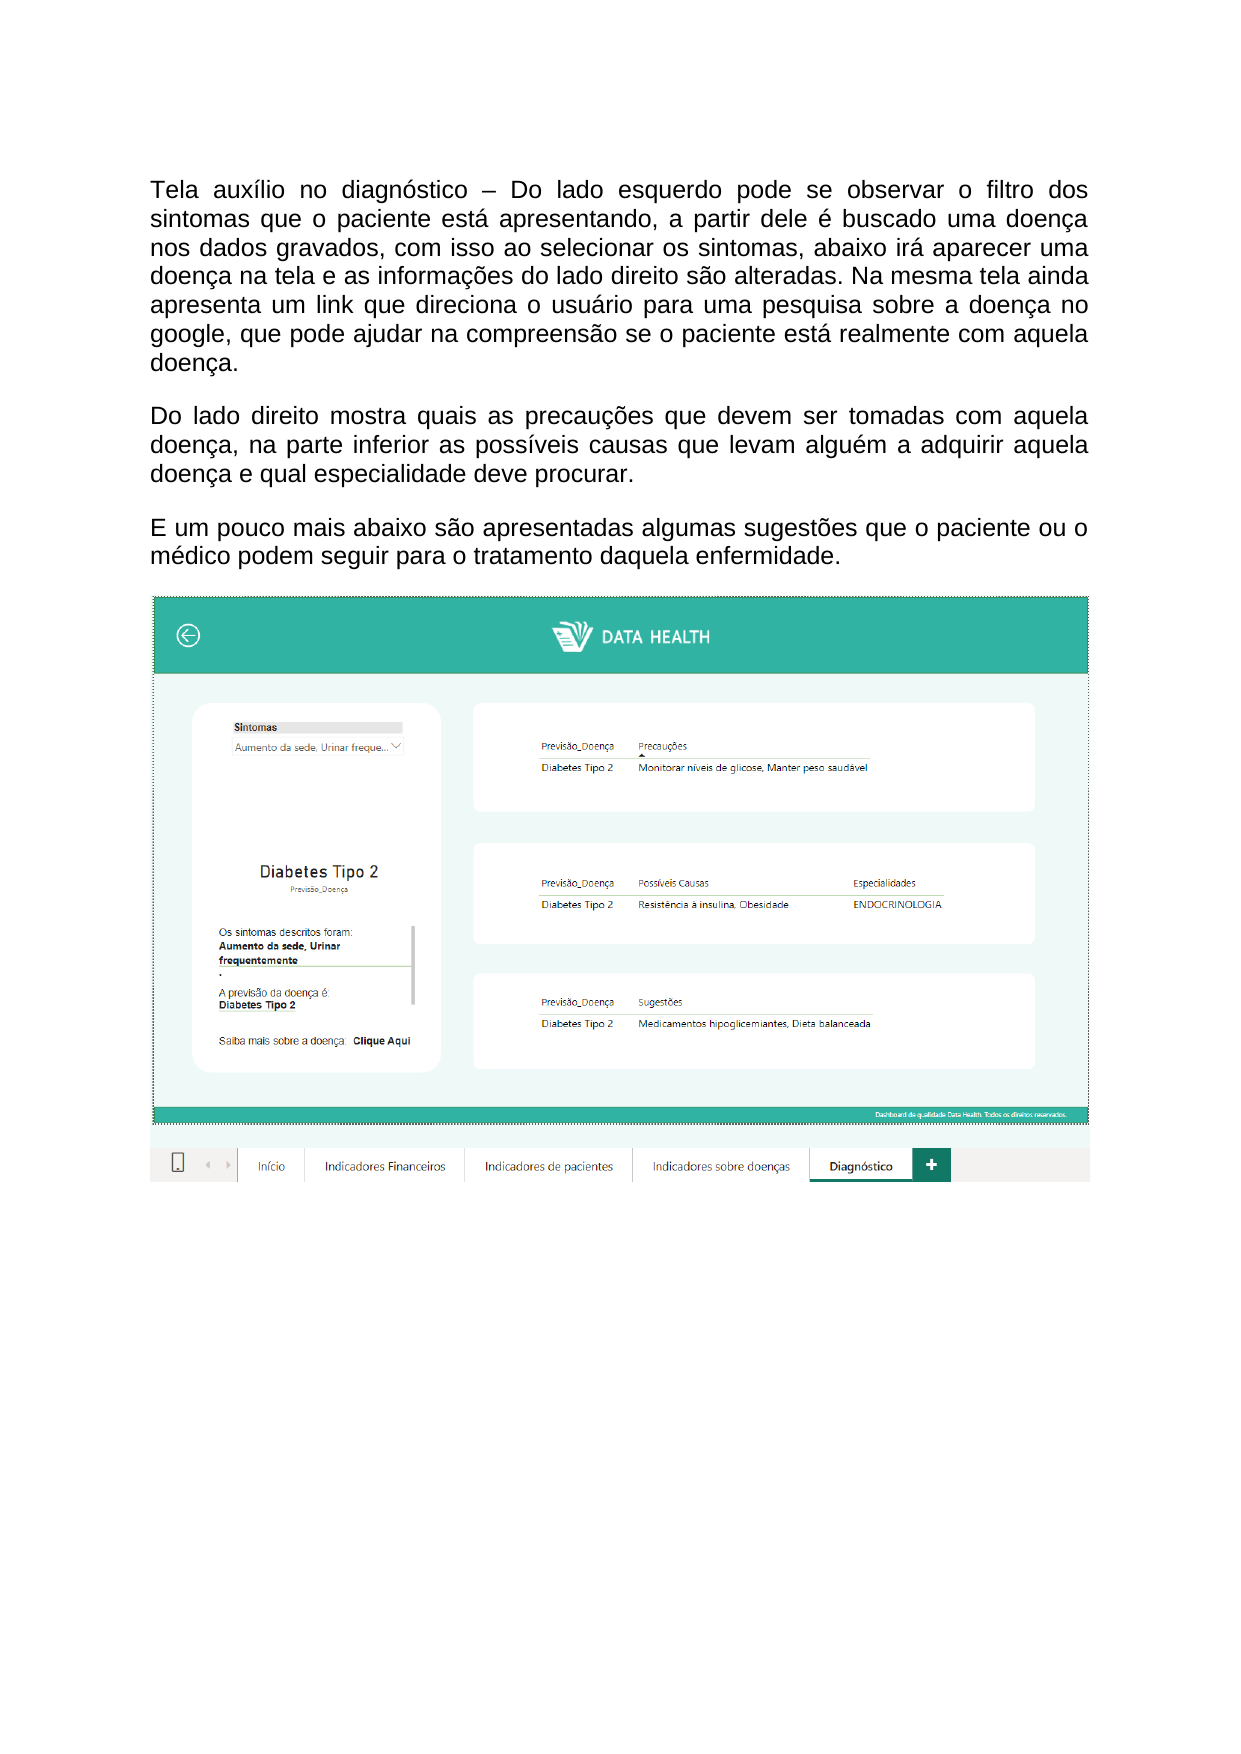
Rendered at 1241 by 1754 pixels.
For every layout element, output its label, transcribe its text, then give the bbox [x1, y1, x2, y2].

text Do lado direito mostra quais as precauções que devem ser tomadas com aquela doença, na parte inferior as possíveis causas que levam alguém a adquirir aquela doença e qual especialidade deve procurar. [150, 401, 1090, 487]
picture [150, 595, 1091, 1182]
text Tela auxílio no diagnóstico – Do lado esquerdo pode se observar o filtro dos sintomas que o paciente está apresentando, a partir dele é buscado uma doença nos dados gravados, com isso ao selecionar os sintomas, abaixo irá aparecer uma doença na tela e as informações do lado direito são alteradas. Na mesma tela ainda apresenta um link que direciona o usuário para uma pesquisa sobre a doença no google, que pode ajudar na compreensão se o paciente está realmente com aquela doença. [150, 175, 1090, 376]
text E um pouco mais abaixo são apresentadas algumas sugestões que o paciente ou o médico podem seguir para o tratamento daquela enfermidade. [150, 512, 1090, 570]
